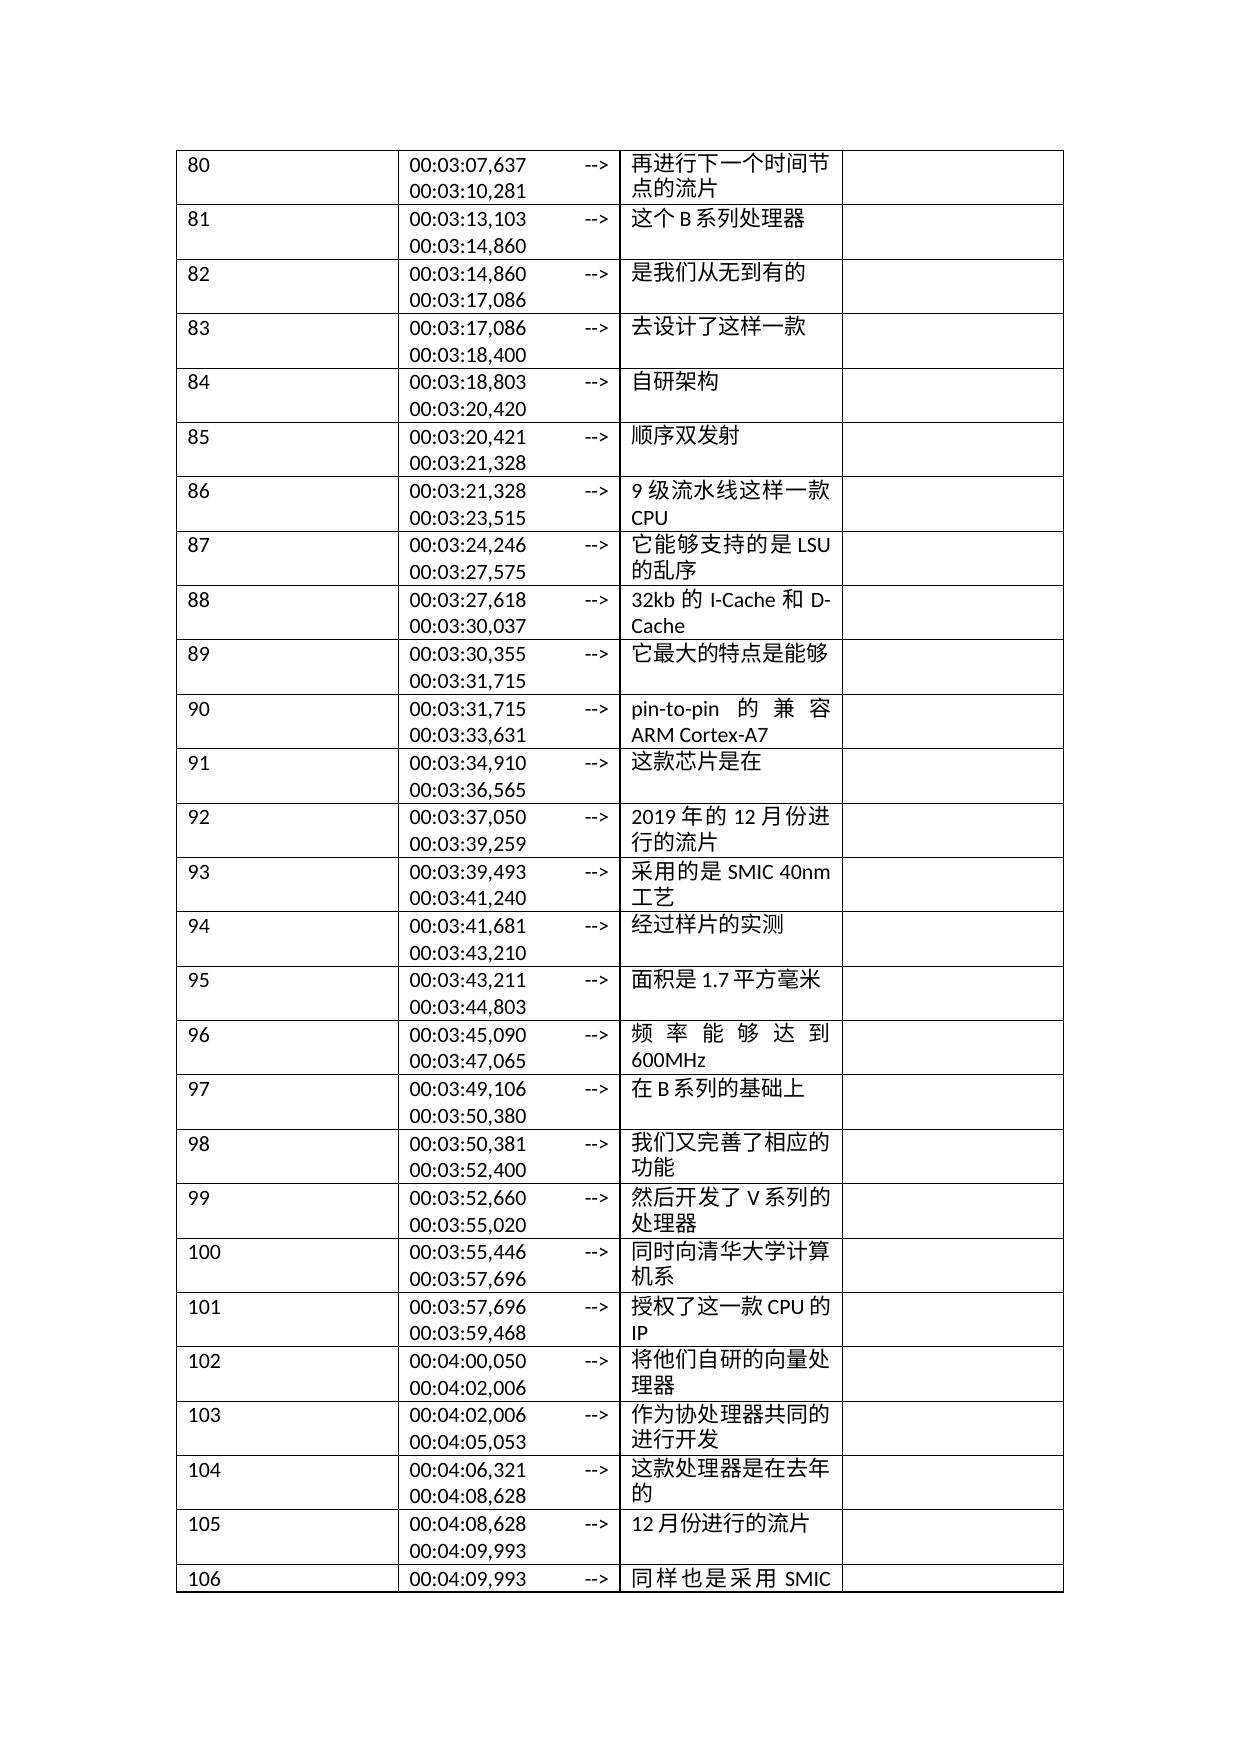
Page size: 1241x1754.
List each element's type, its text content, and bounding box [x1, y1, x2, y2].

table_cell 93 [177, 858, 398, 911]
table_cell 84 [177, 369, 398, 422]
table_cell 80 [177, 151, 398, 204]
table_cell [843, 804, 1063, 857]
table_cell 81 [177, 205, 398, 259]
table_cell [843, 477, 1063, 531]
table_cell 这款处理器是在去年的 [621, 1456, 842, 1509]
table_cell 这个B系列处理器 [621, 205, 842, 259]
table_cell 105 [177, 1510, 398, 1564]
table_cell [843, 1347, 1063, 1401]
table_cell [843, 260, 1063, 313]
table_cell 00:04:00,050 --> 00:04:02,006 [399, 1347, 619, 1401]
table_cell 然后开发了V系列的处理器 [621, 1184, 842, 1237]
table_cell 面积是1.7平方毫米 [621, 967, 842, 1020]
table_cell 同样也是采用SMIC 40nm的工艺 [621, 1565, 842, 1591]
table_cell [843, 1130, 1063, 1183]
table_cell [843, 151, 1063, 204]
table_cell 88 [177, 586, 398, 639]
table_cell 94 [177, 912, 398, 966]
table_cell 是我们从无到有的 [621, 260, 842, 313]
table_cell [843, 695, 1063, 748]
table_cell [843, 314, 1063, 367]
table_cell [843, 749, 1063, 802]
table_cell 在B系列的基础上 [621, 1075, 842, 1129]
table_cell 我们又完善了相应的功能 [621, 1130, 842, 1183]
table_cell 这款芯片是在 [621, 749, 842, 802]
table_cell 101 [177, 1293, 398, 1346]
table_cell 00:03:49,106 --> 00:03:50,380 [399, 1075, 619, 1129]
table_cell 去设计了这样一款 [621, 314, 842, 367]
table_cell [843, 1402, 1063, 1455]
table_cell 83 [177, 314, 398, 367]
table_cell [843, 1075, 1063, 1129]
table_cell 85 [177, 423, 398, 476]
table_cell 87 [177, 532, 398, 585]
table_cell 将他们自研的向量处理器 [621, 1347, 842, 1401]
table_cell 106 [177, 1565, 398, 1591]
table_cell 00:03:39,493 --> 00:03:41,240 [399, 858, 619, 911]
table_cell 00:03:34,910 --> 00:03:36,565 [399, 749, 619, 802]
table_cell 00:04:02,006 --> 00:04:05,053 [399, 1402, 619, 1455]
table_cell 00:03:37,050 --> 00:03:39,259 [399, 804, 619, 857]
table_cell [843, 1021, 1063, 1074]
table_cell [843, 1293, 1063, 1346]
table_cell [843, 205, 1063, 259]
table_cell 99 [177, 1184, 398, 1237]
table_cell 92 [177, 804, 398, 857]
table_cell [843, 532, 1063, 585]
table_cell 00:03:30,355 --> 00:03:31,715 [399, 640, 619, 694]
table_cell 96 [177, 1021, 398, 1074]
table_cell 100 [177, 1239, 398, 1292]
table_cell [843, 912, 1063, 966]
table_cell 00:03:50,381 --> 00:03:52,400 [399, 1130, 619, 1183]
table_cell [843, 586, 1063, 639]
table_cell 自研架构 [621, 369, 842, 422]
table_cell 00:03:55,446 --> 00:03:57,696 [399, 1239, 619, 1292]
table_cell 00:03:07,637 --> 00:03:10,281 [399, 151, 619, 204]
table_cell 12月份进行的流片 [621, 1510, 842, 1564]
table_cell 82 [177, 260, 398, 313]
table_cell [399, 1565, 619, 1591]
table_cell 采用的是SMIC 40nm工艺 [621, 858, 842, 911]
table_cell [843, 640, 1063, 694]
table_cell 它能够支持的是LSU的乱序 [621, 532, 842, 585]
table_cell 103 [177, 1402, 398, 1455]
table_cell [843, 1510, 1063, 1564]
table_cell 91 [177, 749, 398, 802]
table_cell 00:03:52,660 --> 00:03:55,020 [399, 1184, 619, 1237]
table_cell 00:03:18,803 --> 00:03:20,420 [399, 369, 619, 422]
table_cell 97 [177, 1075, 398, 1129]
table_cell 95 [177, 967, 398, 1020]
table_cell 2019年的12月份进行的流片 [621, 804, 842, 857]
table_cell [843, 1565, 1063, 1591]
table_cell 00:03:20,421 --> 00:03:21,328 [399, 423, 619, 476]
table_cell [843, 967, 1063, 1020]
table_cell 频率能够达到600MHz [621, 1021, 842, 1074]
table_cell 86 [177, 477, 398, 531]
table_cell 104 [177, 1456, 398, 1509]
table_cell [843, 423, 1063, 476]
table_cell 98 [177, 1130, 398, 1183]
table_cell 经过样片的实测 [621, 912, 842, 966]
table_cell [843, 1184, 1063, 1237]
table_cell 00:04:08,628 --> 00:04:09,993 [399, 1510, 619, 1564]
table_cell 同时向清华大学计算机系 [621, 1239, 842, 1292]
table_cell 00:03:21,328 --> 00:03:23,515 [399, 477, 619, 531]
table_cell [843, 1456, 1063, 1509]
table_cell 90 [177, 695, 398, 748]
table_cell 00:03:27,618 --> 00:03:30,037 [399, 586, 619, 639]
table_cell 102 [177, 1347, 398, 1401]
table_cell 00:04:06,321 --> 00:04:08,628 [399, 1456, 619, 1509]
table_cell 00:03:17,086 --> 00:03:18,400 [399, 314, 619, 367]
table_cell 它最大的特点是能够 [621, 640, 842, 694]
table_cell [843, 369, 1063, 422]
table_cell 00:03:14,860 --> 00:03:17,086 [399, 260, 619, 313]
table_cell 授权了这一款CPU的IP [621, 1293, 842, 1346]
table_cell 作为协处理器共同的进行开发 [621, 1402, 842, 1455]
table_cell 00:03:13,103 --> 00:03:14,860 [399, 205, 619, 259]
table_cell pin-to-pin的兼容ARM Cortex-A7 [621, 695, 842, 748]
table_cell 00:03:45,090 --> 00:03:47,065 [399, 1021, 619, 1074]
table_cell 32kb的I-Cache和D-Cache [621, 586, 842, 639]
table_cell 顺序双发射 [621, 423, 842, 476]
table_cell 再进行下一个时间节点的流片 [621, 151, 842, 204]
table_cell [843, 858, 1063, 911]
table_cell 00:03:41,681 --> 00:03:43,210 [399, 912, 619, 966]
table_cell 00:03:57,696 --> 00:03:59,468 [399, 1293, 619, 1346]
table_cell 00:03:31,715 --> 00:03:33,631 [399, 695, 619, 748]
table_cell 9级流水线这样一款CPU [621, 477, 842, 531]
table_cell 00:03:43,211 --> 00:03:44,803 [399, 967, 619, 1020]
table_cell 00:03:24,246 --> 00:03:27,575 [399, 532, 619, 585]
table_cell 89 [177, 640, 398, 694]
table_cell [843, 1239, 1063, 1292]
